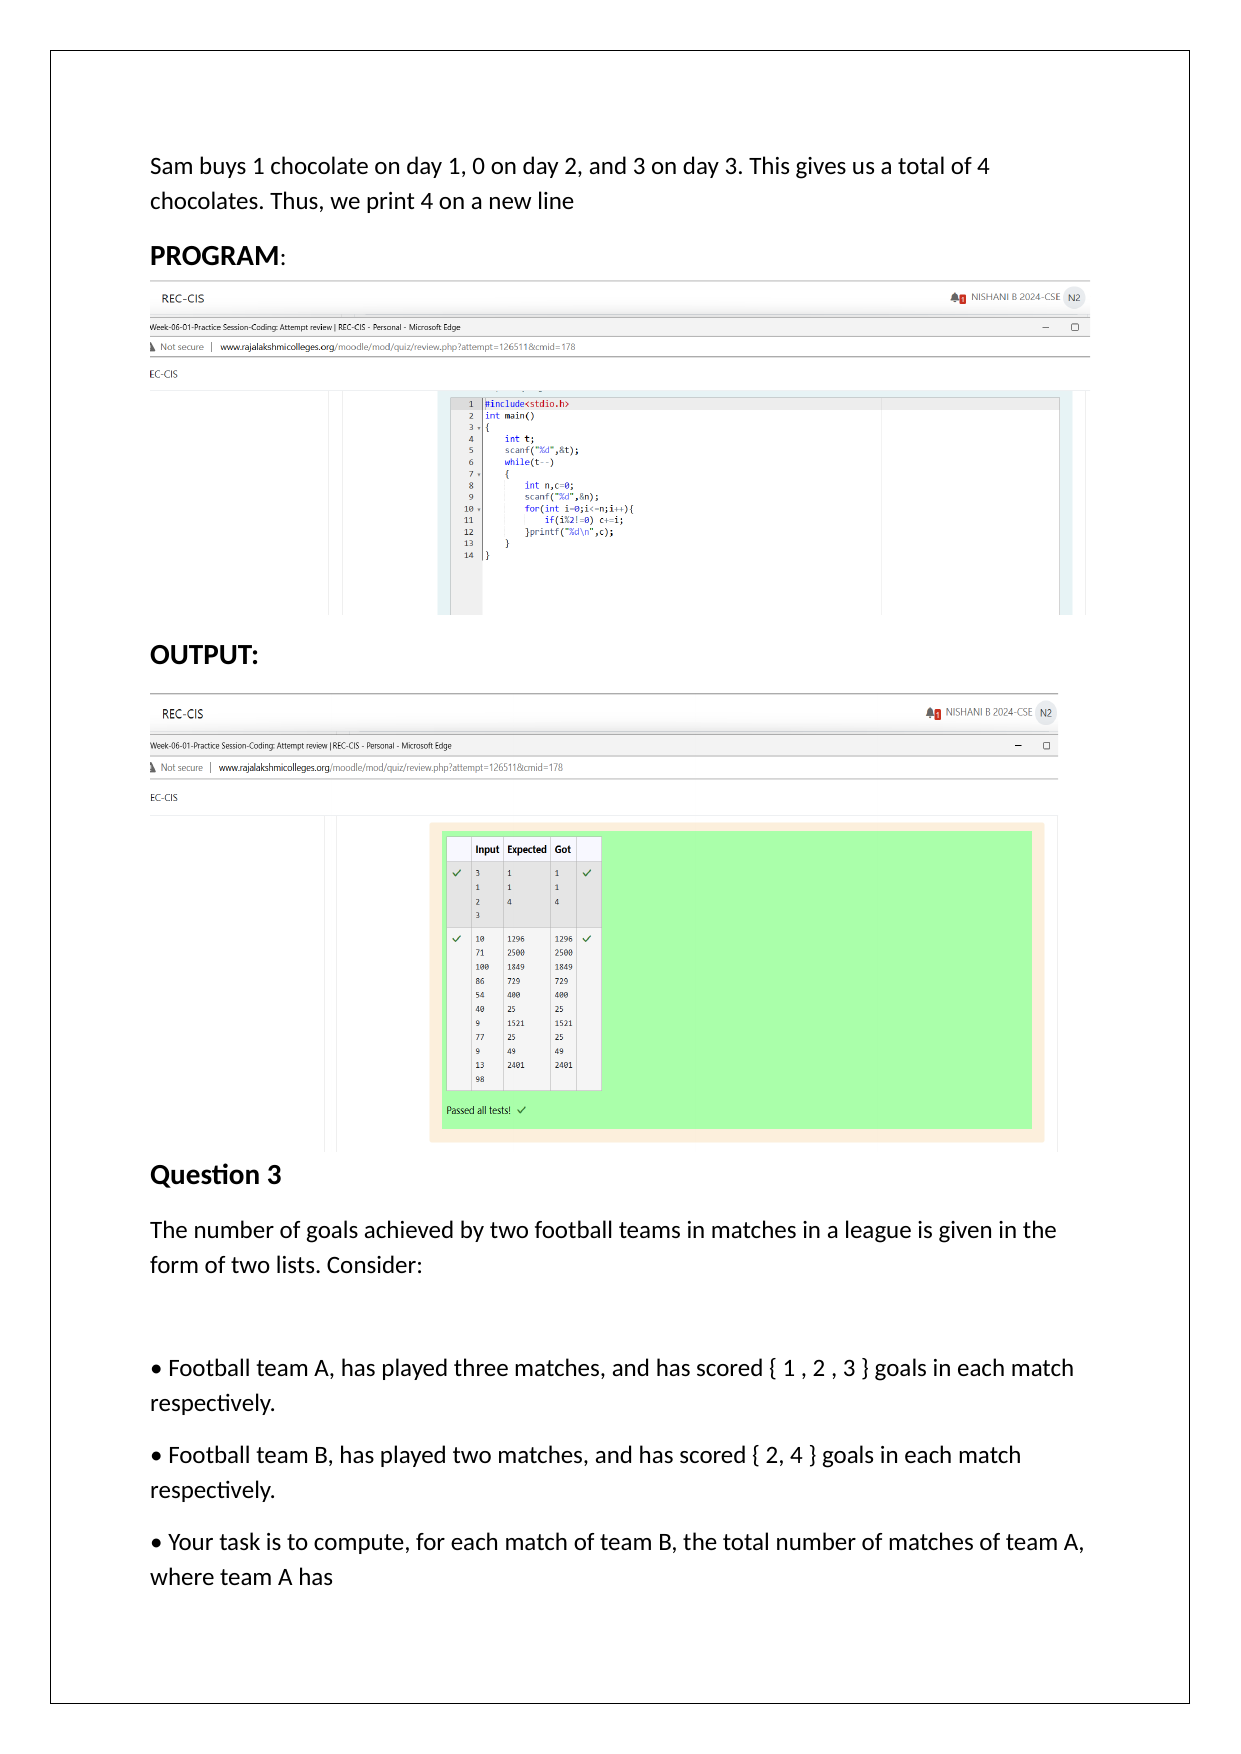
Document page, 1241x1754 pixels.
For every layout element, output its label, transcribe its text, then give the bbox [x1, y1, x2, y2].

text Sam buys 1 chocolate on day 1, 0 on day 2, and 3 on day 3. This gives us a total of 4 chocolates. Thus, we print 4 on a new line [150, 150, 1090, 216]
picture [150, 276, 1091, 615]
text OUTPUT: [150, 636, 1090, 671]
picture [150, 693, 1059, 1152]
text • Football team A, has played three matches, and has scored { 1 , 2 , 3 } goals in each match respectively. [150, 1352, 1090, 1418]
text • Football team B, has played two matches, and has scored { 2, 4 } goals in each match respectively. [150, 1439, 1090, 1504]
text The number of goals achieved by two football teams in matches in a league is given in the form of two lists. Consider: [150, 1214, 1090, 1279]
text • Your task is to compute, for each match of team B, the total number of matches of team A, where team A has [150, 1526, 1090, 1591]
text PROGRAM: [150, 237, 1090, 276]
